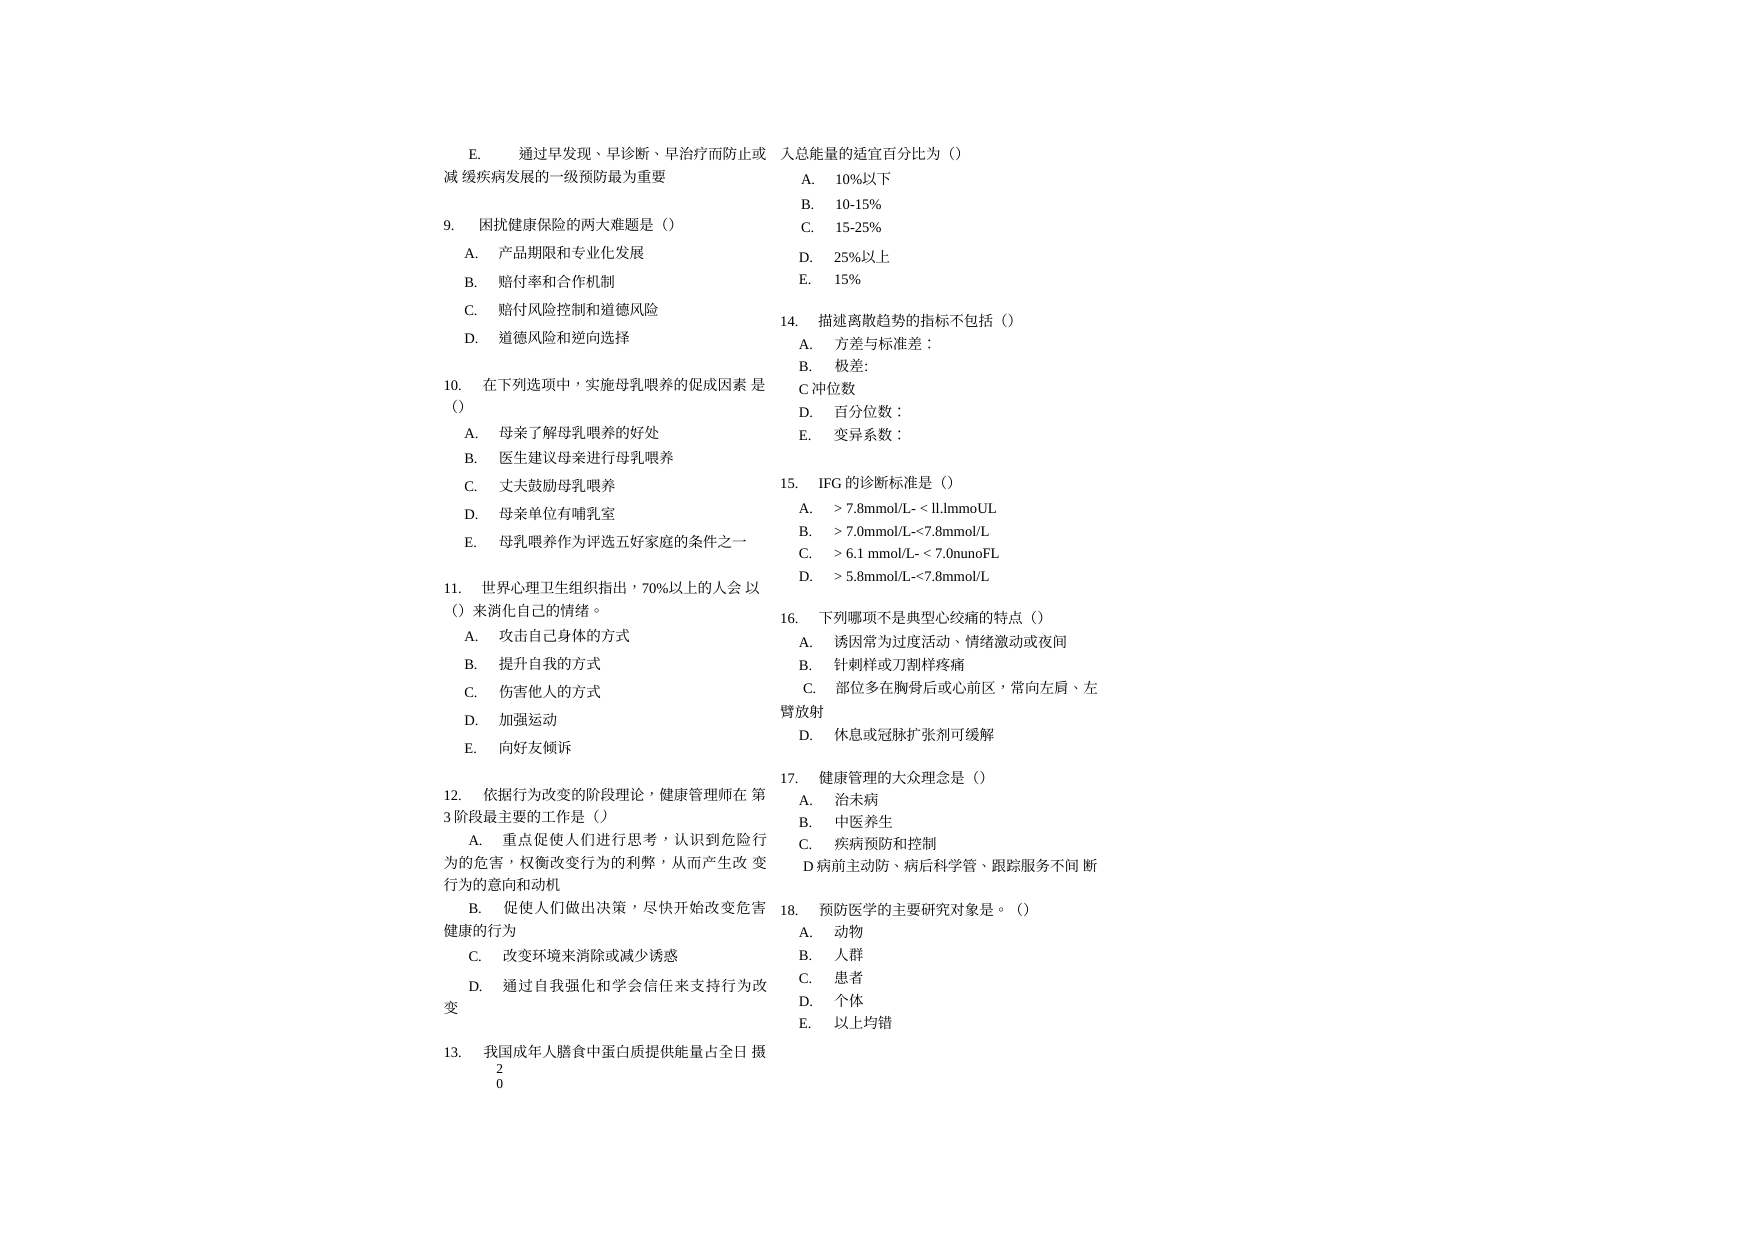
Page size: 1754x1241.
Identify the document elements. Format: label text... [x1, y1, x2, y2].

list IFG的诊断标准是（） [780, 472, 1104, 492]
list 丈夫鼓励母乳喂养 [443, 475, 767, 496]
list 通过自我强化和学会信任来支持行为改 变 [443, 973, 767, 1018]
list 我国成年人膳食中蛋白质提供能量占全日 摄入总能量的适宜百分比为（） [443, 1039, 767, 1062]
list 加强运动 [443, 709, 767, 730]
list 动物 [780, 920, 1104, 942]
list 极差: [780, 354, 1104, 376]
text C冲位数 [780, 376, 1104, 399]
list 依据行为改变的阶段理论，健康管理师在 第3阶段最主要的工作是（） [443, 782, 767, 827]
list 百分位数： [780, 399, 1104, 422]
list > 5.8mmol/L-<7.8mmol/L [780, 568, 1104, 584]
list 方差与标准差： [780, 331, 1104, 354]
list 困扰健康保险的两大难题是（） [443, 214, 767, 235]
list 以上均错 [780, 1011, 1104, 1033]
list 15% [780, 271, 1104, 287]
list 医生建议母亲进行母乳喂养 [443, 446, 767, 467]
list 赔付风险控制和道德风险 [443, 299, 767, 319]
list 患者 [780, 965, 1104, 988]
list 母乳喂养作为评选五好家庭的条件之一 [443, 531, 767, 552]
list 改变环境来消除或减少诱惑 [443, 945, 767, 966]
list 10%以下 [780, 168, 1104, 189]
list 母亲了解母乳喂养的好处 [443, 421, 767, 442]
list 25%以上 [780, 246, 1104, 266]
list > 6.1 mmol/L- < 7.0nunoFL [780, 545, 1104, 562]
list 世界心理卫生组织指出，70%以上的人会 以（）来消化自己的情绪。 [443, 576, 767, 621]
list 疾病预防和控制 [780, 832, 1104, 854]
list 部位多在胸骨后或心前区，常向左肩、左 臂放射 [780, 675, 1104, 722]
list 休息或冠脉扩张剂可缓解 [780, 722, 1104, 745]
list 赔付率和合作机制 [443, 270, 767, 291]
list 针刺样或刀割样疼痛 [780, 652, 1104, 675]
list 母亲单位有哺乳室 [443, 503, 767, 524]
list 通过早发现、早诊断、早治疗而防止或减 缓疾病发展的一级预防最为重要 [443, 141, 767, 187]
list 重点促使人们进行思考，认识到危险行 为的危害，权衡改变行为的利弊，从而产生改 变行为的意向和动机 [443, 827, 767, 895]
list 下列哪项不是典型心绞痛的特点（） [780, 605, 1104, 628]
list 预防医学的主要研究对象是。（） [780, 897, 1104, 920]
list 中医养生 [780, 810, 1104, 832]
list 10-15% [780, 196, 1104, 213]
list 攻击自己身体的方式 [443, 625, 767, 646]
list 变异系数： [780, 422, 1104, 444]
list 伤害他人的方式 [443, 681, 767, 702]
list 健康管理的大众理念是（） [780, 766, 1104, 788]
text D病前主动防、病后科学管、跟踪服务不间 断 [780, 854, 1104, 876]
list 15-25% [780, 219, 1104, 236]
list 描述离散趋势的指标不包括（） [780, 308, 1104, 331]
list 个体 [780, 988, 1104, 1011]
list 产品期限和专业化发展 [443, 242, 767, 263]
list 我国成年人膳食中蛋白质提供能量占全日 摄入总能量的适宜百分比为（） [780, 141, 1104, 164]
list 人群 [780, 942, 1104, 965]
list > 7.0mmol/L-<7.8mmol/L [780, 522, 1104, 539]
list > 7.8mmol/L- < ll.lmmoUL [780, 500, 1104, 517]
list 促使人们做出决策，尽快开始改变危害 健康的行为 [443, 895, 767, 941]
list 治未病 [780, 788, 1104, 810]
list 提升自我的方式 [443, 653, 767, 674]
list 道德风险和逆向选择 [443, 327, 767, 348]
list 在下列选项中，实施母乳喂养的促成因素 是（） [443, 372, 767, 417]
list 诱因常为过度活动、情绪激动或夜间 [780, 628, 1104, 652]
list 向好友倾诉 [443, 737, 767, 758]
